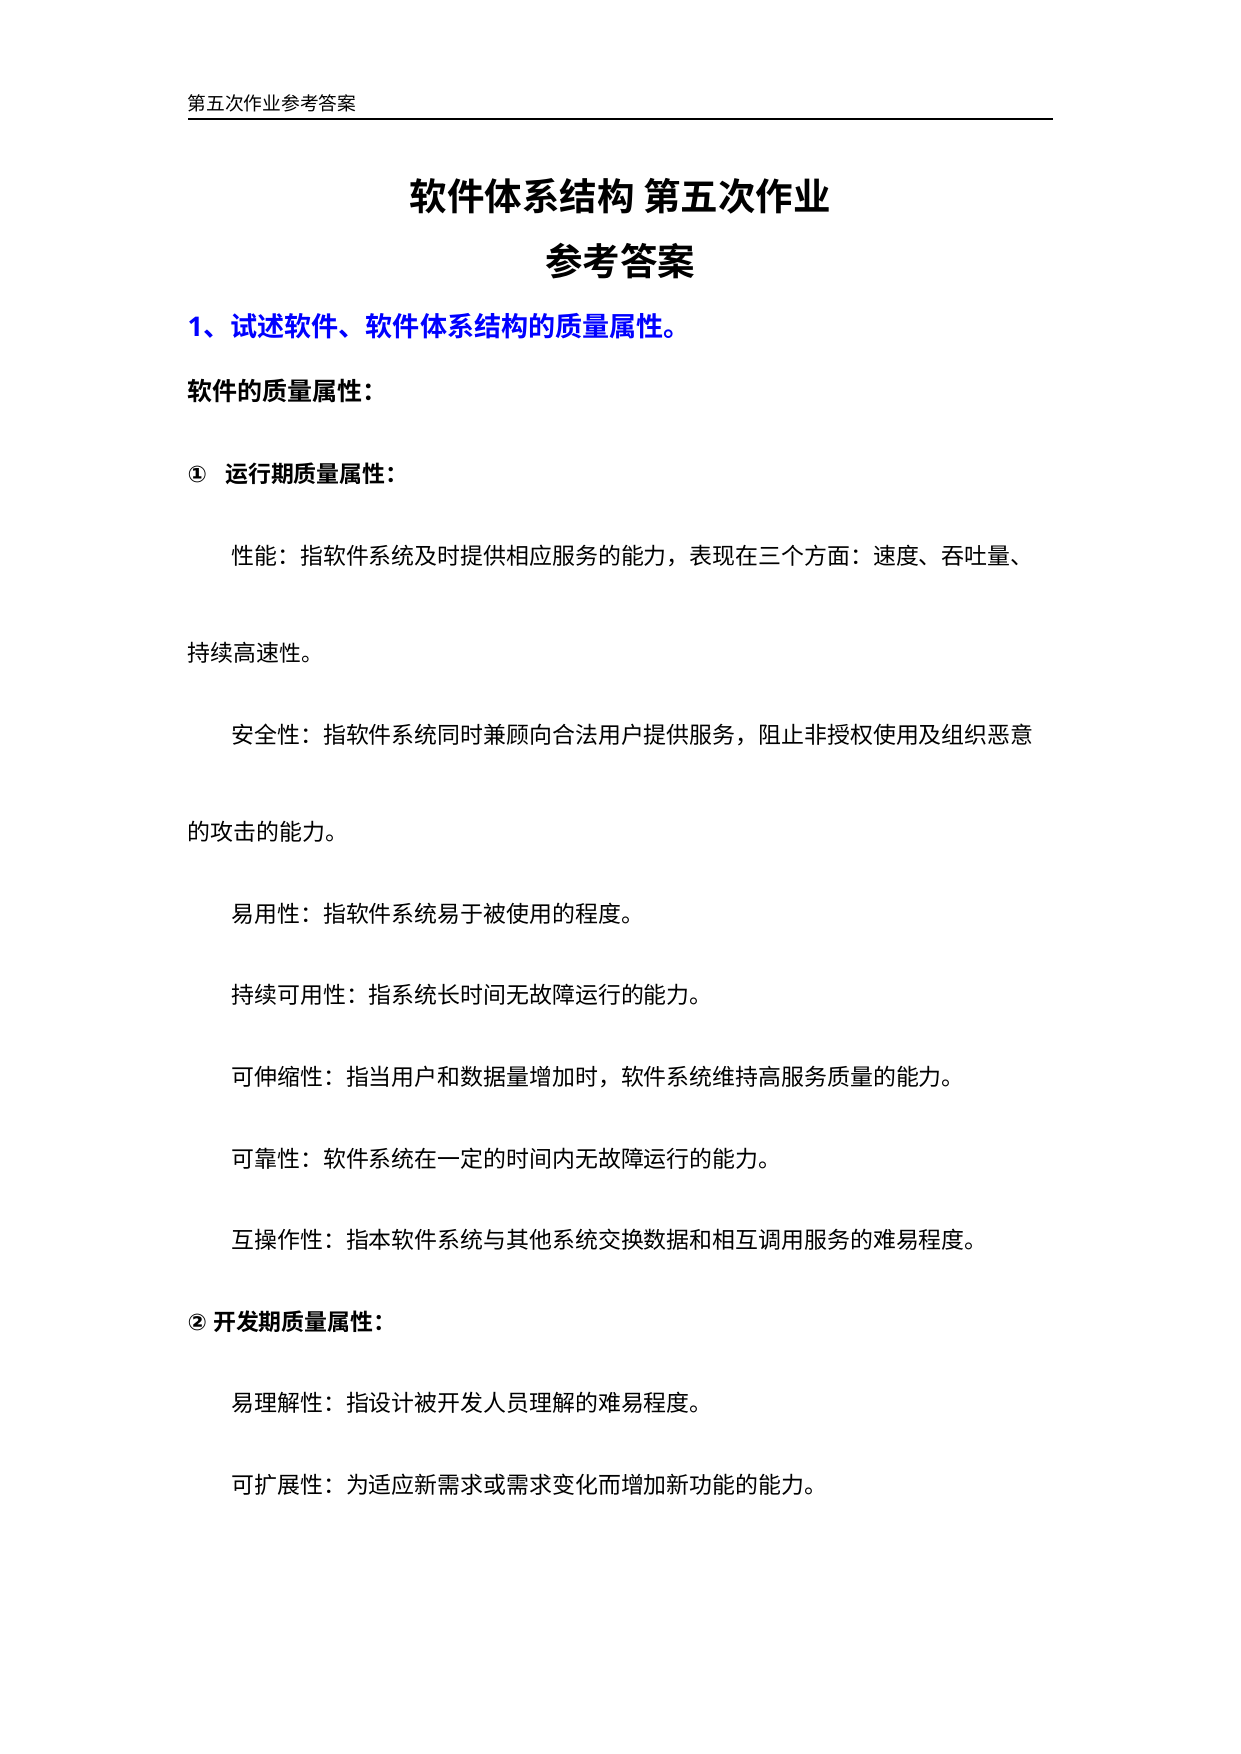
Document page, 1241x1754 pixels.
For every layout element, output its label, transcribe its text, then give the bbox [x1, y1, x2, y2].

text 参考答案 [187, 227, 1053, 292]
text 软件的质量属性： [187, 357, 1053, 422]
text 1、试述软件、软件体系结构的质量属性。 [187, 292, 1053, 357]
text 可扩展性：为适应新需求或需求变化而增加新功能的能力。 [231, 1451, 1053, 1516]
text 安全性：指软件系统同时兼顾向合法用户提供服务，阻止非授权使用及组织恶意的攻击的能力。 [187, 701, 1053, 863]
text 可靠性：软件系统在一定的时间内无故障运行的能力。 [187, 1124, 1053, 1189]
text 持续可用性：指系统长时间无故障运行的能力。 [187, 961, 1053, 1026]
text 软件体系结构 第五次作业 [187, 162, 1053, 227]
text 性能：指软件系统及时提供相应服务的能力，表现在三个方面：速度、吞吐量、持续高速性。 [187, 522, 1053, 684]
text 互操作性：指本软件系统与其他系统交换数据和相互调用服务的难易程度。 [187, 1206, 1053, 1271]
text 易理解性：指设计被开发人员理解的难易程度。 [231, 1369, 1053, 1434]
text ② 开发期质量属性： [187, 1288, 1053, 1353]
text 可伸缩性：指当用户和数据量增加时，软件系统维持高服务质量的能力。 [187, 1043, 1053, 1108]
text 易用性：指软件系统易于被使用的程度。 [187, 880, 1053, 945]
list 运行期质量属性： [187, 440, 1053, 505]
